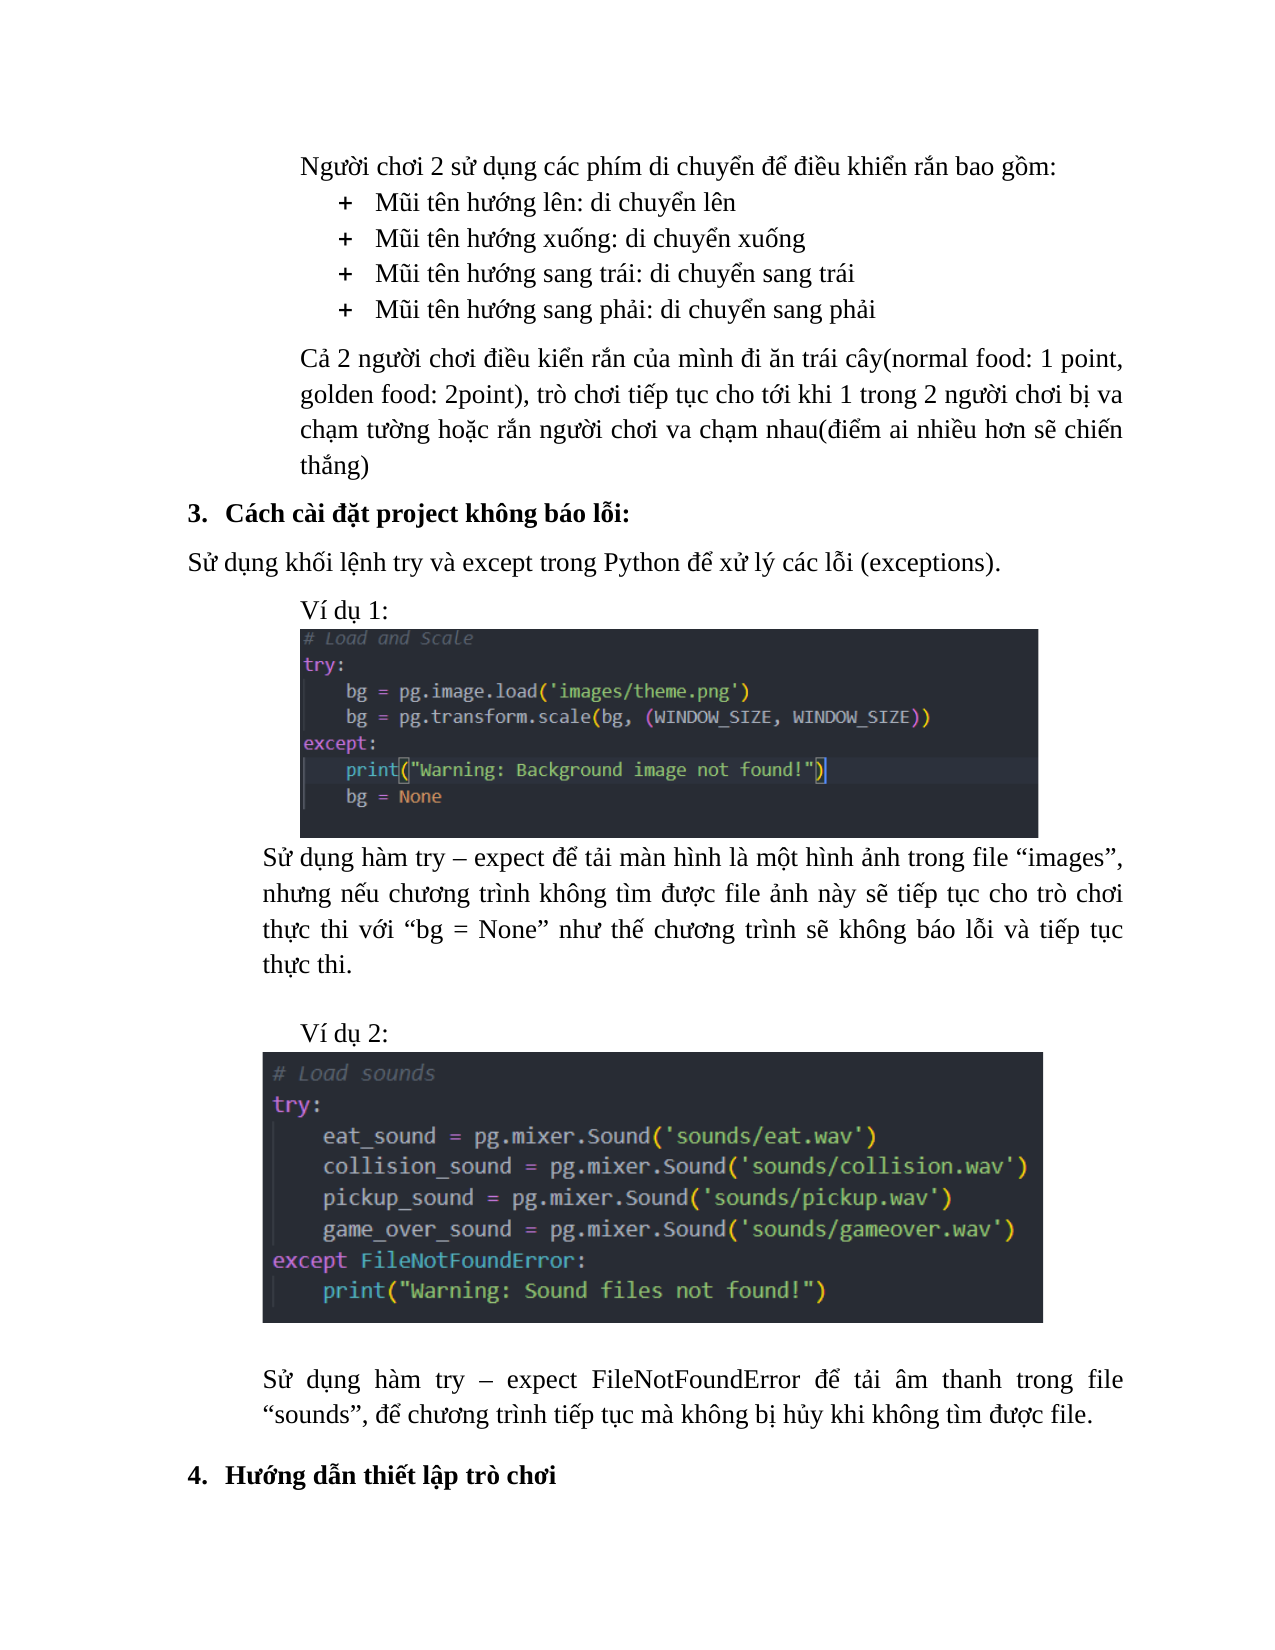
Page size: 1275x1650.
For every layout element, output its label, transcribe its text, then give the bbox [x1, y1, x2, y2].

list Mũi tên hướng xuống: di chuyển xuống [337, 222, 1125, 253]
list Ví dụ 1: [300, 594, 1125, 625]
list Mũi tên hướng sang trái: di chuyển sang trái [337, 258, 1125, 289]
list Sử dụng hàm try – expect để tải màn hình là một hình ảnh trong file “images”, nhưng nếu chương trình không tìm được file ảnh này sẽ tiếp tục cho trò chơi thực thi với “bg = None” như thế chương trình sẽ không báo lỗi và tiếp tục thực thi. [262, 841, 1125, 980]
list Sử dụng hàm try – expect FileNotFoundError để tải âm thanh trong file “sounds”, để chương trình tiếp tục mà không bị hủy khi không tìm được file. [262, 1363, 1125, 1430]
list Mũi tên hướng lên: di chuyển lên [337, 186, 1125, 217]
list Cách cài đặt project không báo lỗi: [187, 497, 1125, 528]
text Cả 2 người chơi điều kiển rắn của mình đi ăn trái cây(normal food: 1 point, golden food: 2point), trò chơi tiếp tục cho tới khi 1 trong 2 người chơi bị va chạm tường hoặc rắn người chơi va chạm nhau(điểm ai nhiều hơn sẽ chiến thắng) [300, 342, 1125, 480]
picture [262, 1052, 1044, 1323]
list Mũi tên hướng sang phải: di chuyển sang phải [337, 293, 1125, 325]
list Hướng dẫn thiết lập trò chơi [187, 1459, 1125, 1490]
picture [300, 629, 1039, 838]
text Sử dụng khối lệnh try và except trong Python để xử lý các lỗi (exceptions). [150, 546, 1125, 577]
list Người chơi 2 sử dụng các phím di chuyển để điều khiển rắn bao gồm: [300, 150, 1125, 181]
